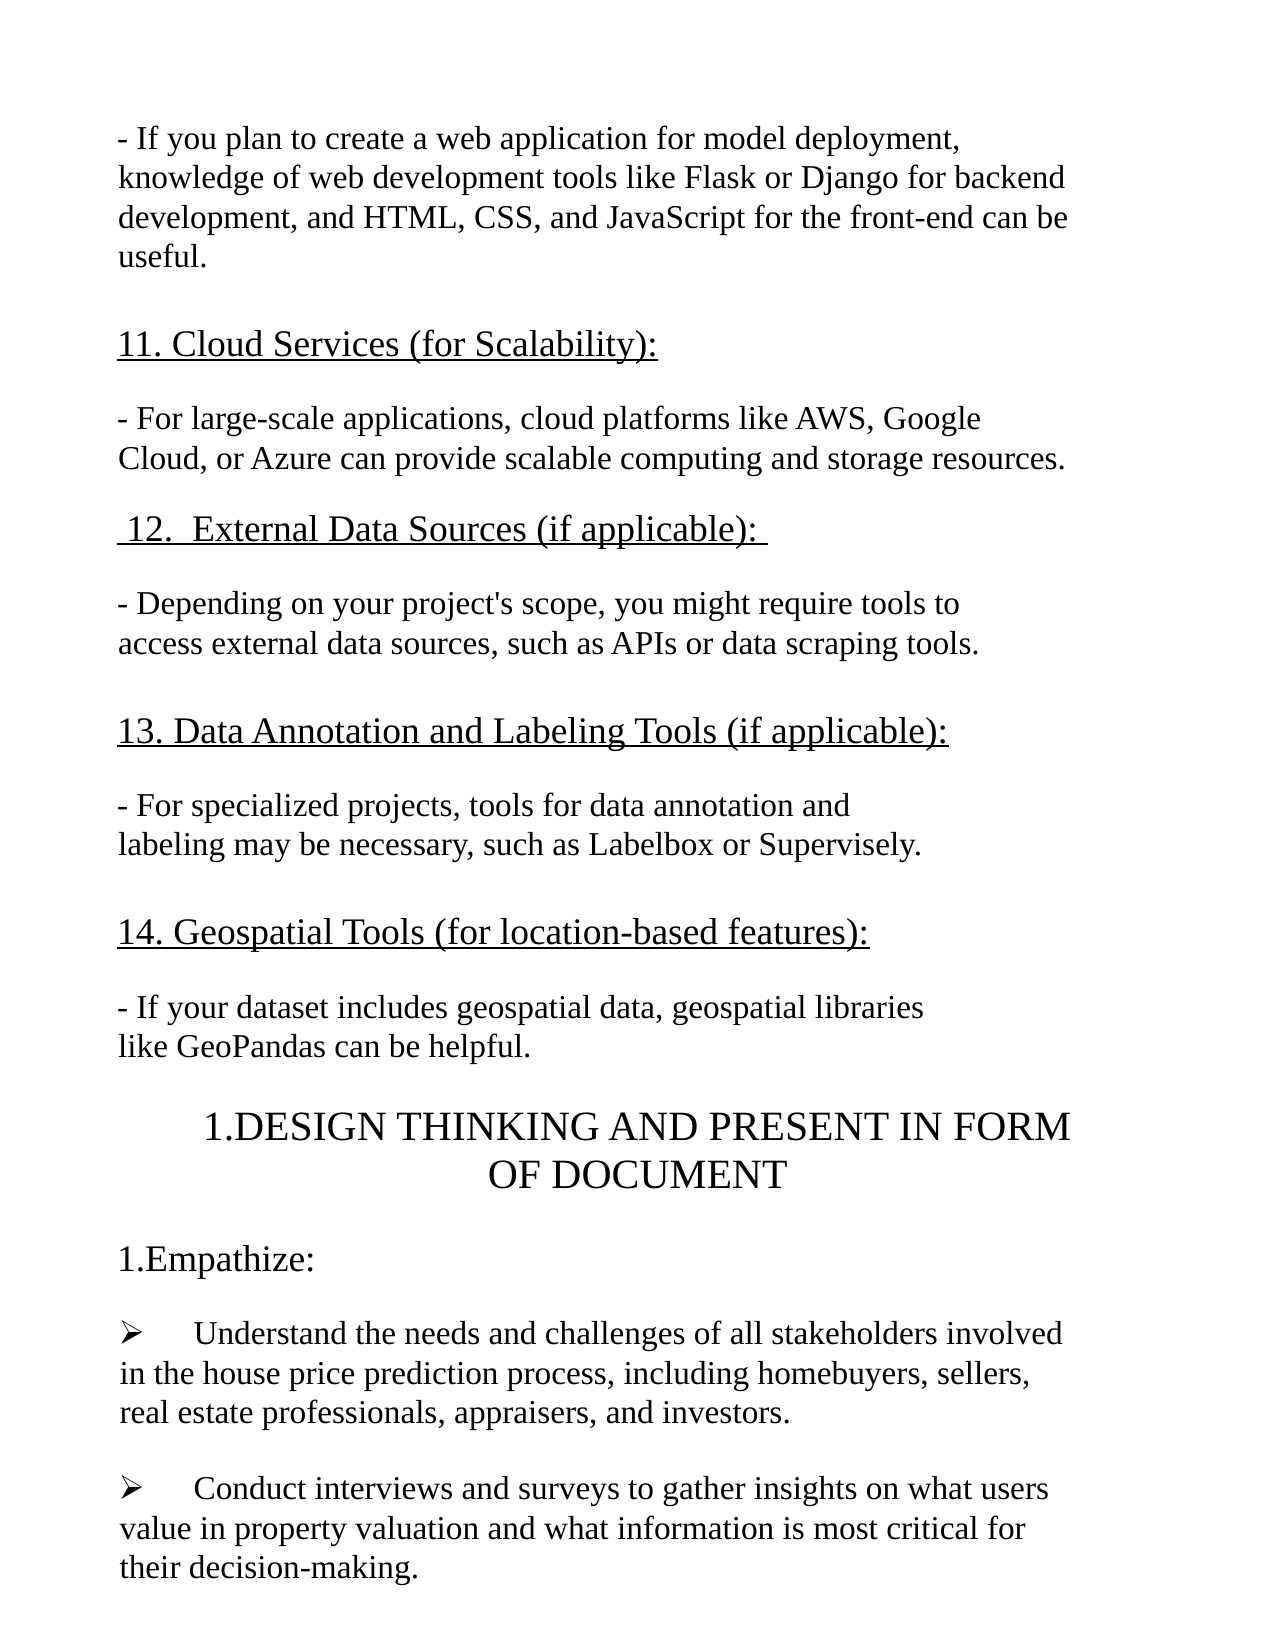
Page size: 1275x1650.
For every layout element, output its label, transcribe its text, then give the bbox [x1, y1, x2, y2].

text 1.Empathize: [117, 1237, 1082, 1280]
text 13. Data Annotation and Labeling Tools (if applicable): [117, 708, 1146, 751]
text 12. External Data Sources (if applicable): [117, 506, 1146, 549]
list Conduct interviews and surveys to gather insights on what users value in property valuation and what information is most critical for their decision-making. [118, 1469, 1075, 1586]
text - If you plan to create a web application for model deployment, knowledge of web development tools like Flask or Django for backend development, and HTML, CSS, and JavaScript for the front-end can be useful. [117, 118, 1075, 275]
subtitle 1.DESIGN THINKING AND PRESENT IN FORM OF DOCUMENT [176, 1103, 1098, 1197]
text - For specialized projects, tools for data annotation and labeling may be necessary, such as Labelbox or Supervisely. [117, 785, 959, 863]
text 11. Cloud Services (for Scalability): [117, 321, 1146, 364]
text - For large-scale applications, cloud platforms like AWS, Google Cloud, or Azure can provide scalable computing and storage resources. [117, 398, 1075, 476]
text 14. Geospatial Tools (for location-based features): [117, 910, 1146, 953]
text - If your dataset includes geospatial data, geospatial libraries like GeoPandas can be helpful. [117, 987, 975, 1065]
text - Depending on your project's scope, you might require tools to access external data sources, such as APIs or data scraping tools. [117, 583, 1046, 661]
list Understand the needs and challenges of all stakeholders involved in the house price prediction process, including homebuyers, sellers, real estate professionals, appraisers, and investors. [118, 1313, 1075, 1431]
